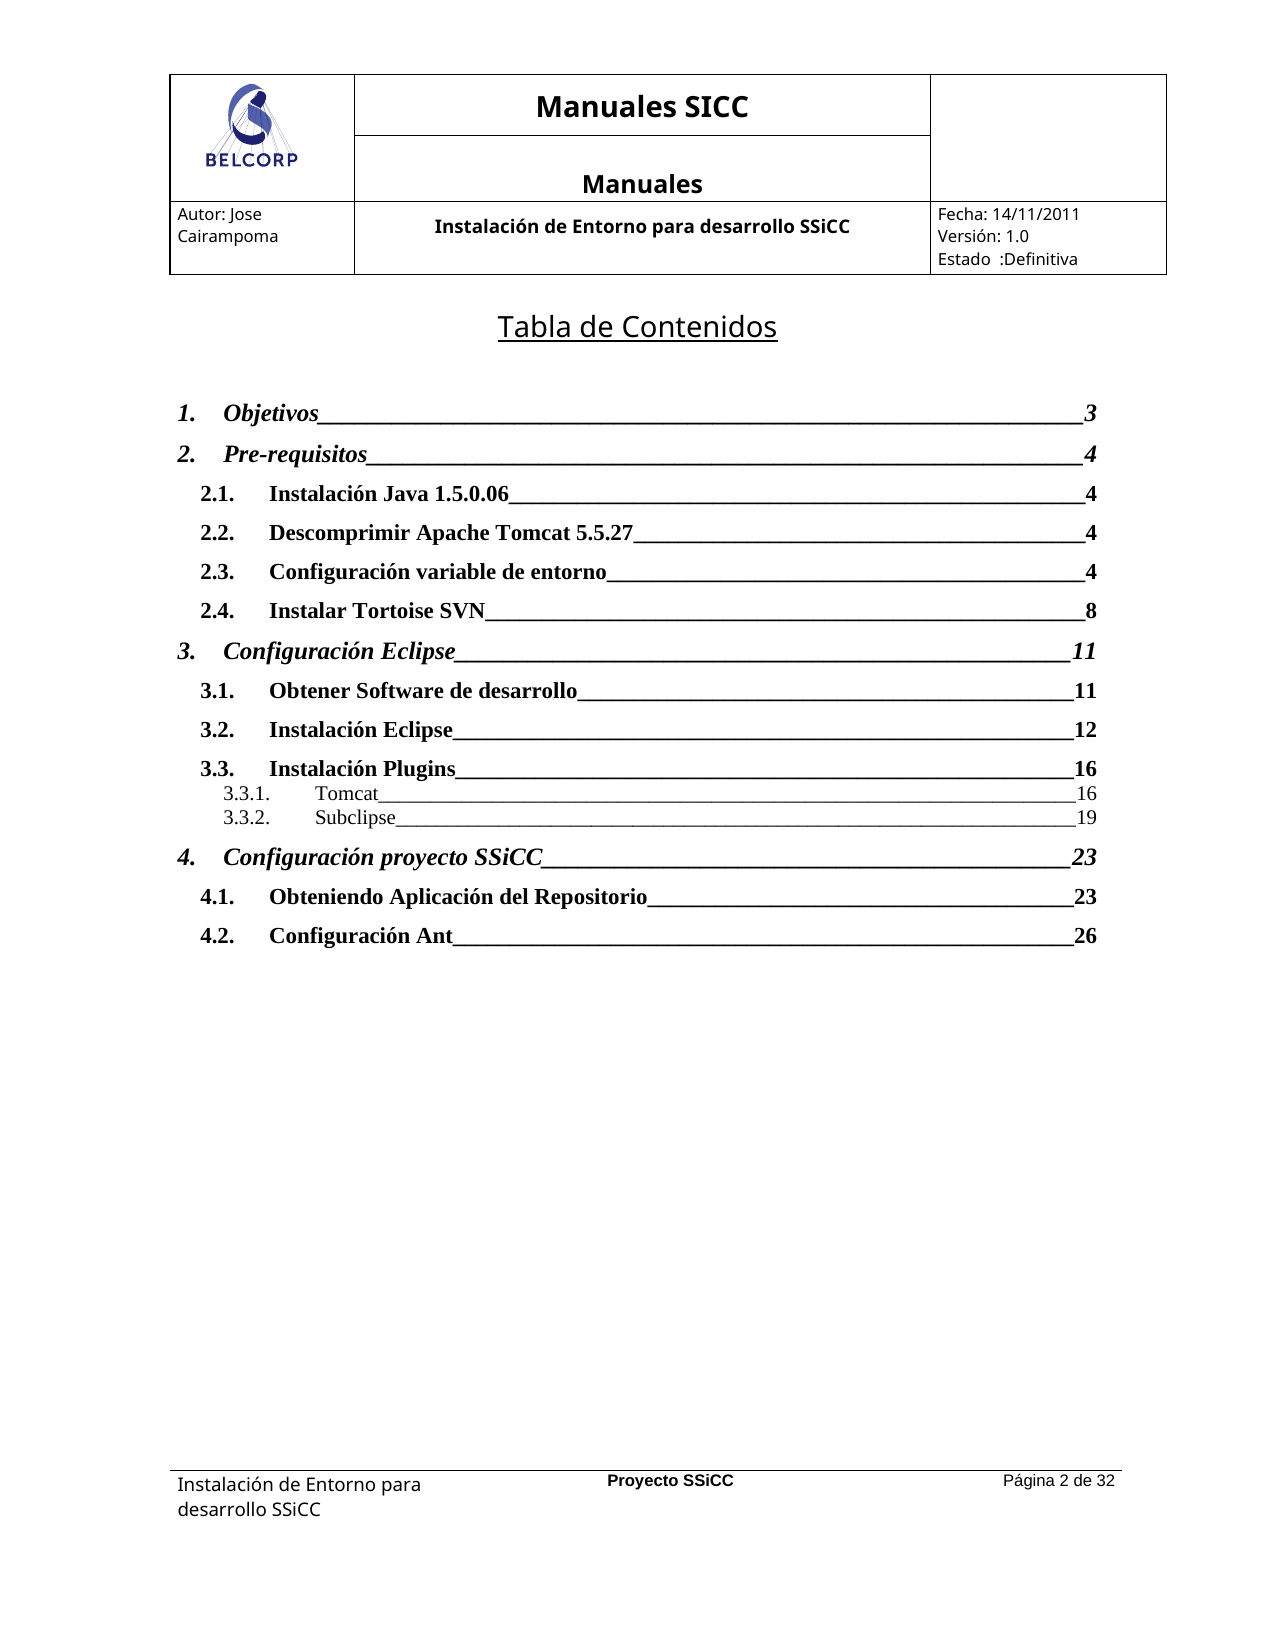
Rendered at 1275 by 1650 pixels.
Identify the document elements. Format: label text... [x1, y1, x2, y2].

text 3. Configuración Eclipse 11 [177, 636, 1098, 664]
text 1. Objetivos 3 [177, 398, 1098, 427]
text 2.3. Configuración variable de entorno 4 [200, 558, 1098, 584]
text 2.2. Descomprimir Apache Tomcat 5.5.27 4 [200, 519, 1098, 546]
text 4.1. Obteniendo Aplicación del Repositorio 23 [200, 883, 1098, 909]
text 2.4. Instalar Tortoise SVN 8 [200, 597, 1098, 623]
text 2.1. Instalación Java 1.5.0.06 4 [200, 480, 1098, 507]
text 3.2. Instalación Eclipse 12 [200, 716, 1098, 742]
text 3.3.1. Tomcat 16 [223, 781, 1098, 805]
text 3.3.2. Subclipse 19 [223, 805, 1098, 829]
text 4. Configuración proyecto SSiCC 23 [177, 842, 1098, 871]
text 4.2. Configuración Ant 26 [200, 922, 1098, 948]
text Tabla de Contenidos [177, 306, 1098, 346]
text 3.3. Instalación Plugins 16 [200, 755, 1098, 781]
text 3.1. Obtener Software de desarrollo 11 [200, 677, 1098, 703]
text 2. Pre-requisitos 4 [177, 439, 1098, 468]
